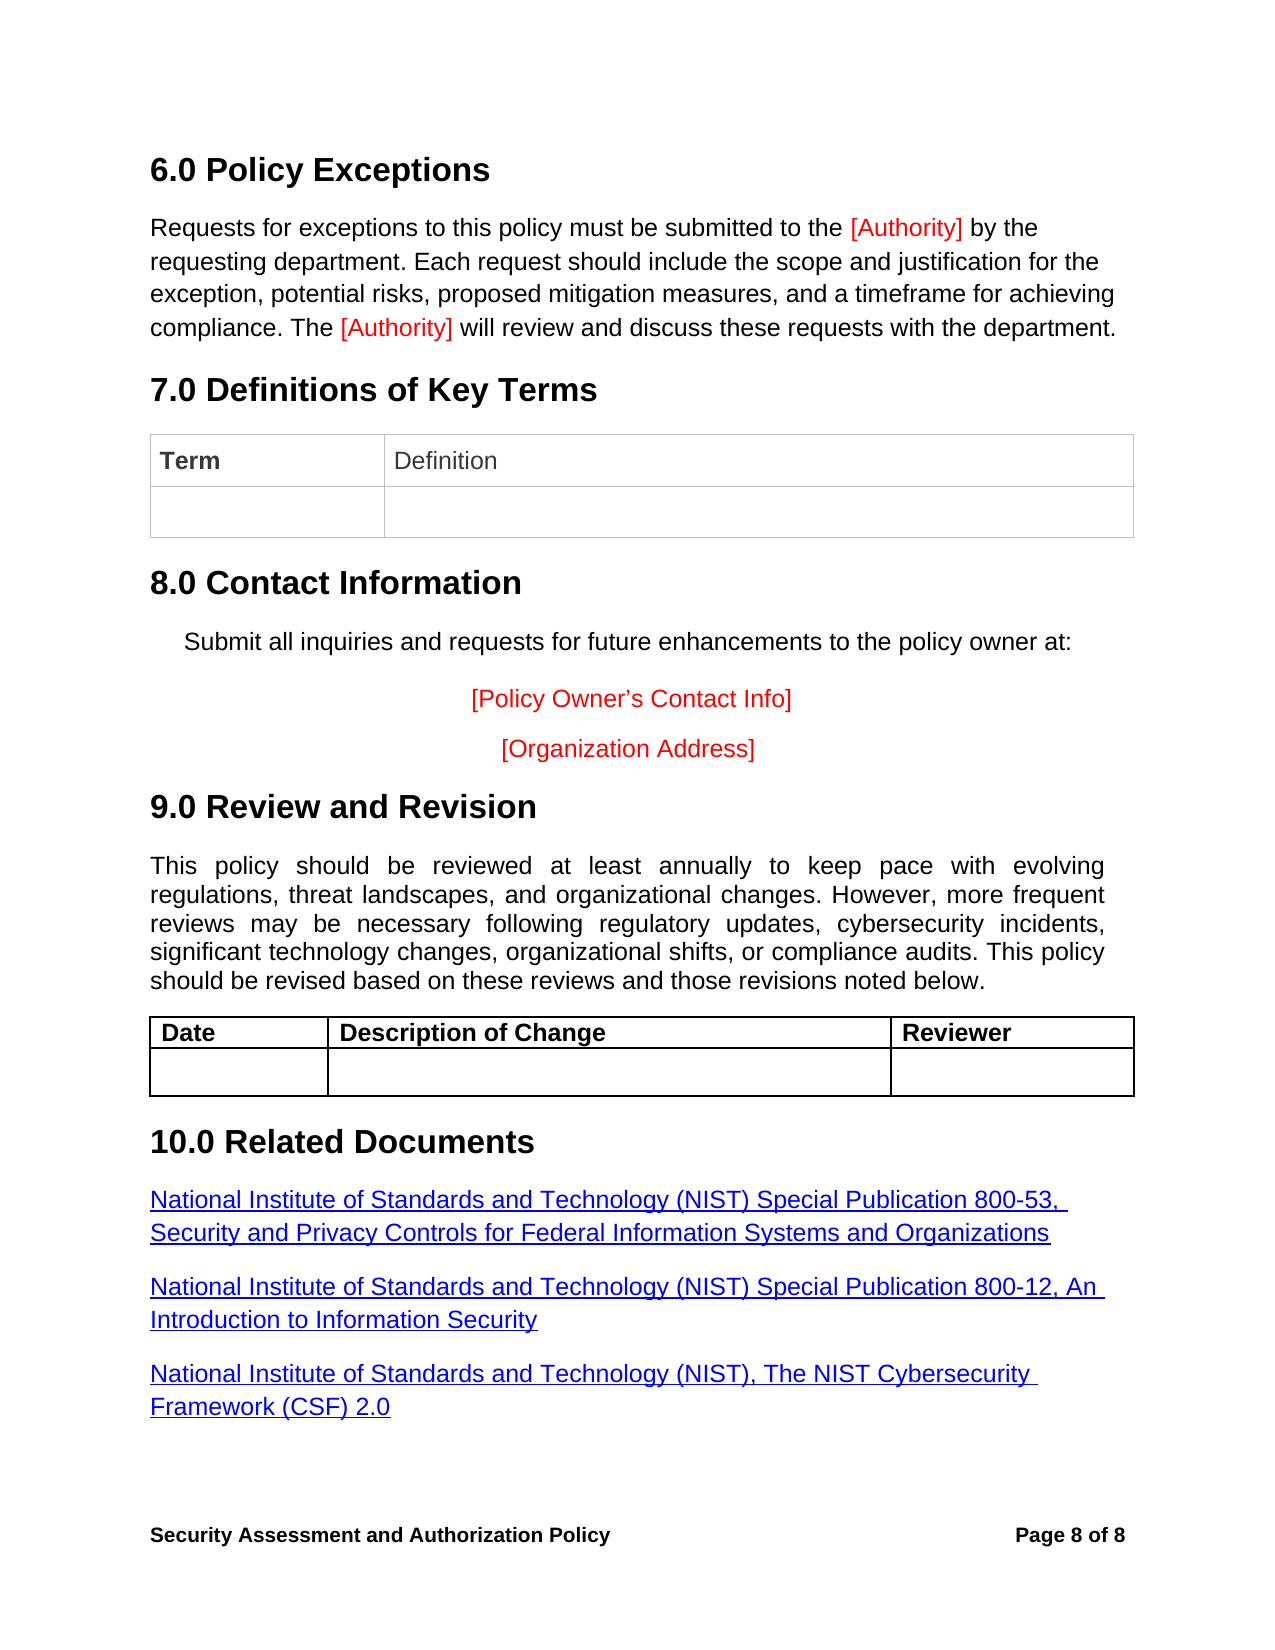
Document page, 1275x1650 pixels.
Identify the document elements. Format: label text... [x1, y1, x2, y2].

text National Institute of Standards and Technology (NIST) Special Publication 800-53, Security and Privacy Controls for Federal Information Systems and Organizations [150, 1185, 1153, 1247]
table_cell [151, 487, 384, 537]
text [Policy Owner’s Contact Info] [150, 684, 1107, 713]
table_header Reviewer [892, 1018, 1133, 1047]
table_header Definition [385, 435, 1133, 486]
subtitle 8.0 Contact Information [150, 563, 1153, 602]
subtitle 6.0 Policy Exceptions [150, 150, 1153, 188]
subtitle 10.0 Related Documents [150, 1122, 1153, 1160]
table_cell [892, 1049, 1133, 1095]
table_cell [385, 487, 1133, 537]
table_cell [151, 1049, 327, 1095]
text National Institute of Standards and Technology (NIST) Special Publication 800-12, An Introduction to Information Security [150, 1272, 1153, 1334]
table_header Description of Change [329, 1018, 890, 1047]
text [Organization Address] [150, 734, 1107, 763]
text This policy should be reviewed at least annually to keep pace with evolving regulations, threat landscapes, and organizational changes. However, more frequent reviews may be necessary following regulatory updates, cybersecurity incidents, significant technology changes, organizational shifts, or compliance audits. This policy should be revised based on these reviews and those revisions noted below. [150, 851, 1107, 995]
text Requests for exceptions to this policy must be submitted to the [Authority] by the requesting department. Each request should include the scope and justification for the exception, potential risks, proposed mitigation measures, and a timeframe for achieving compliance. The [Authority] will review and discuss these requests with the department. [150, 213, 1153, 341]
subtitle 9.0 Review and Revision [150, 788, 1153, 826]
table_header Date [151, 1018, 327, 1047]
table_cell [329, 1049, 890, 1095]
subtitle 7.0 Definitions of Key Terms [150, 371, 1153, 409]
table_header Term [151, 435, 384, 486]
text Submit all inquiries and requests for future enhancements to the policy owner at: [150, 627, 1107, 656]
text National Institute of Standards and Technology (NIST), The NIST Cybersecurity Framework (CSF) 2.0 [150, 1359, 1153, 1421]
